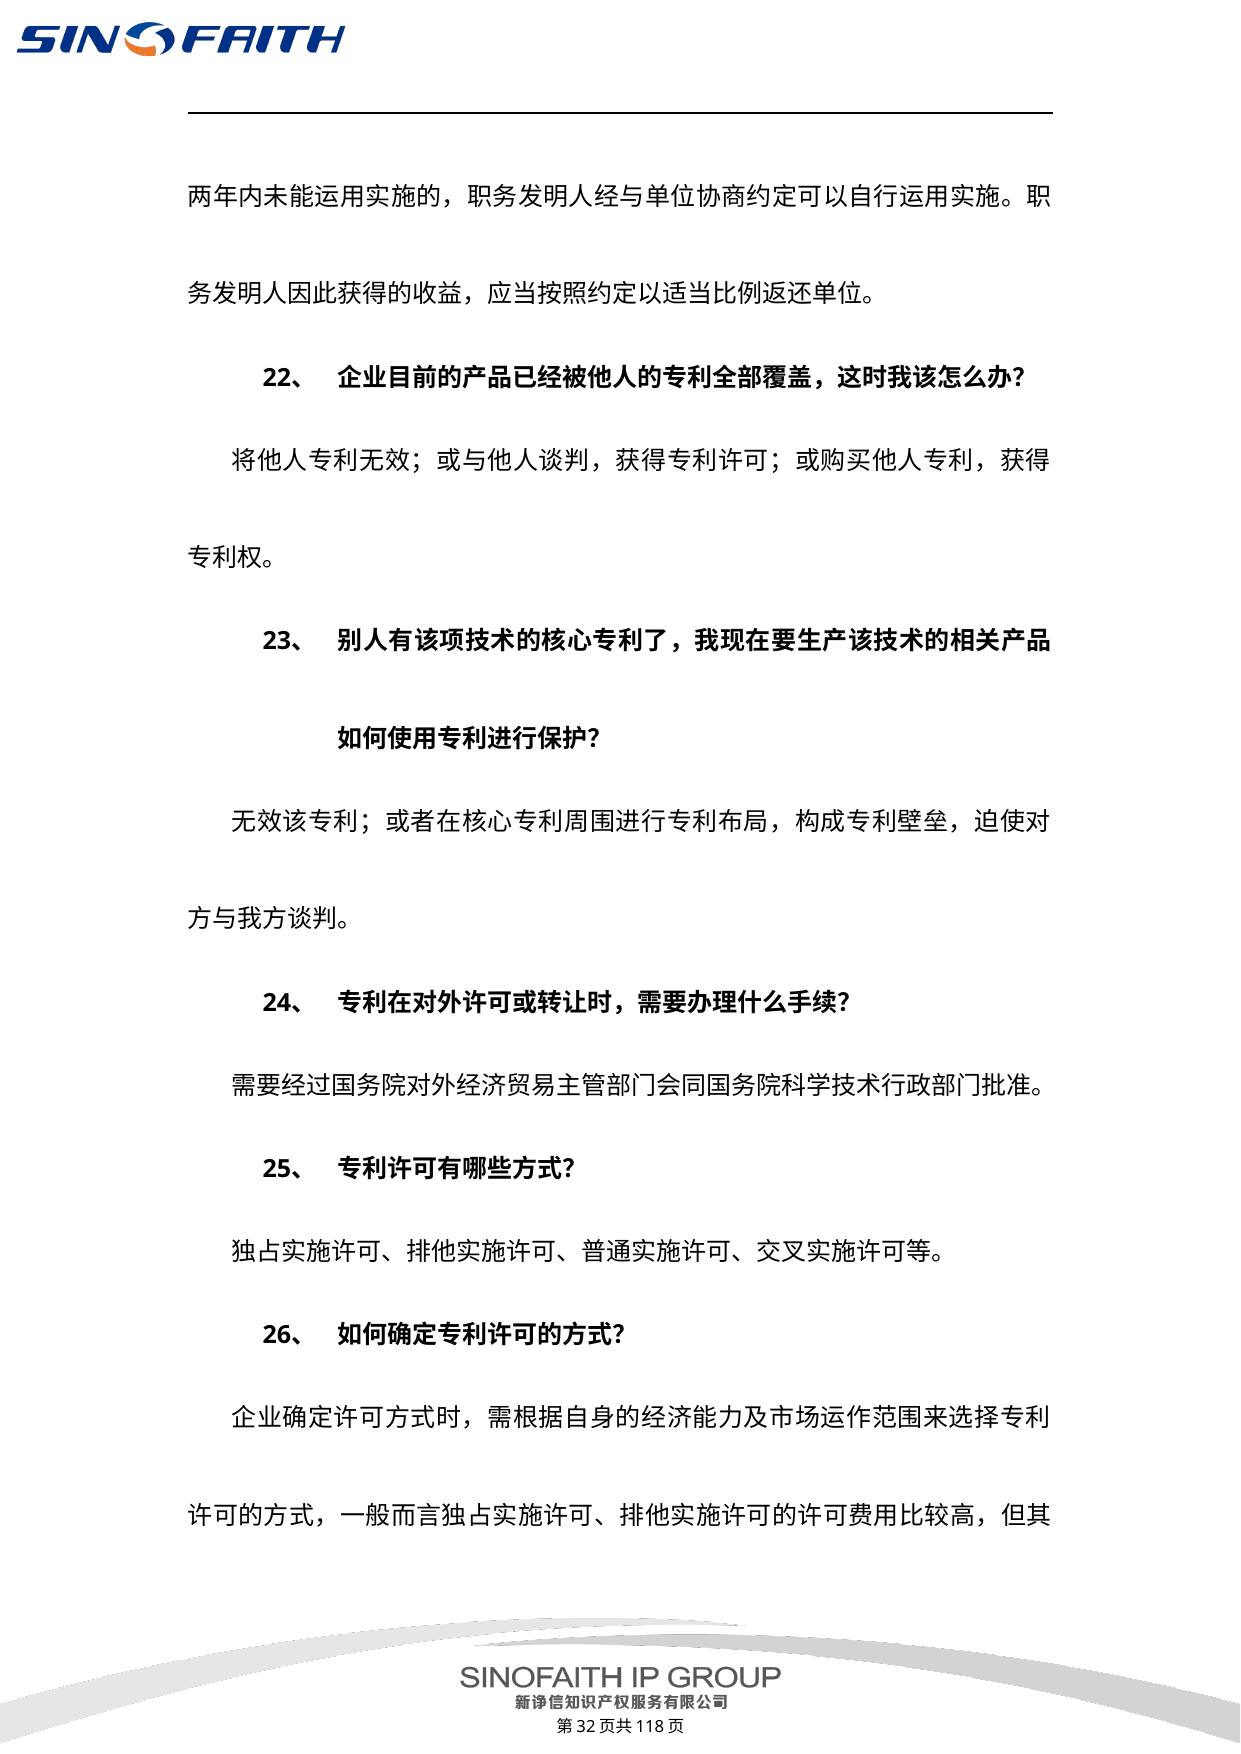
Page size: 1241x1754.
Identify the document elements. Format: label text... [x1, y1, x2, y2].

list 将他人专利无效；或与他人谈判，获得专利许可；或购买他人专利，获得专利权。 [187, 426, 1053, 588]
list 需要经过国务院对外经济贸易主管部门会同国务院科学技术行政部门批准。 [187, 1051, 1053, 1116]
list 别人有该项技术的核心专利了，我现在要生产该技术的相关产品，如何使用专利进行保护？ [262, 606, 1053, 769]
list 企业目前的产品已经被他人的专利全部覆盖，这时我该怎么办？ [262, 343, 1053, 408]
list 专利在对外许可或转让时，需要办理什么手续？ [262, 968, 1053, 1033]
picture [1, 0, 354, 75]
list 独占实施许可、排他实施许可、普通实施许可、交叉实施许可等。 [187, 1217, 1053, 1282]
picture [0, 1613, 1241, 1754]
list 国家设立的高等院校、科研院所就职务发明获得知识产权后，无正当理由两年内未能运用实施的，职务发明人经与单位协商约定可以自行运用实施。职务发明人因此获得的收益，应当按照约定以适当比例返还单位。 [187, 162, 1053, 324]
list 企业确定许可方式时，需根据自身的经济能力及市场运作范围来选择专利许可的方式，一般而言独占实施许可、排他实施许可的许可费用比较高，但其权利限制了他人使用或者进一步限制了权利人的使用，其市场占有强度也是可知可控的。 [187, 1383, 1053, 1546]
list 如何确定专利许可的方式？ [262, 1300, 1053, 1365]
list 专利许可有哪些方式？ [262, 1134, 1053, 1199]
list 无效该专利；或者在核心专利周围进行专利布局，构成专利壁垒，迫使对方与我方谈判。 [187, 787, 1053, 949]
